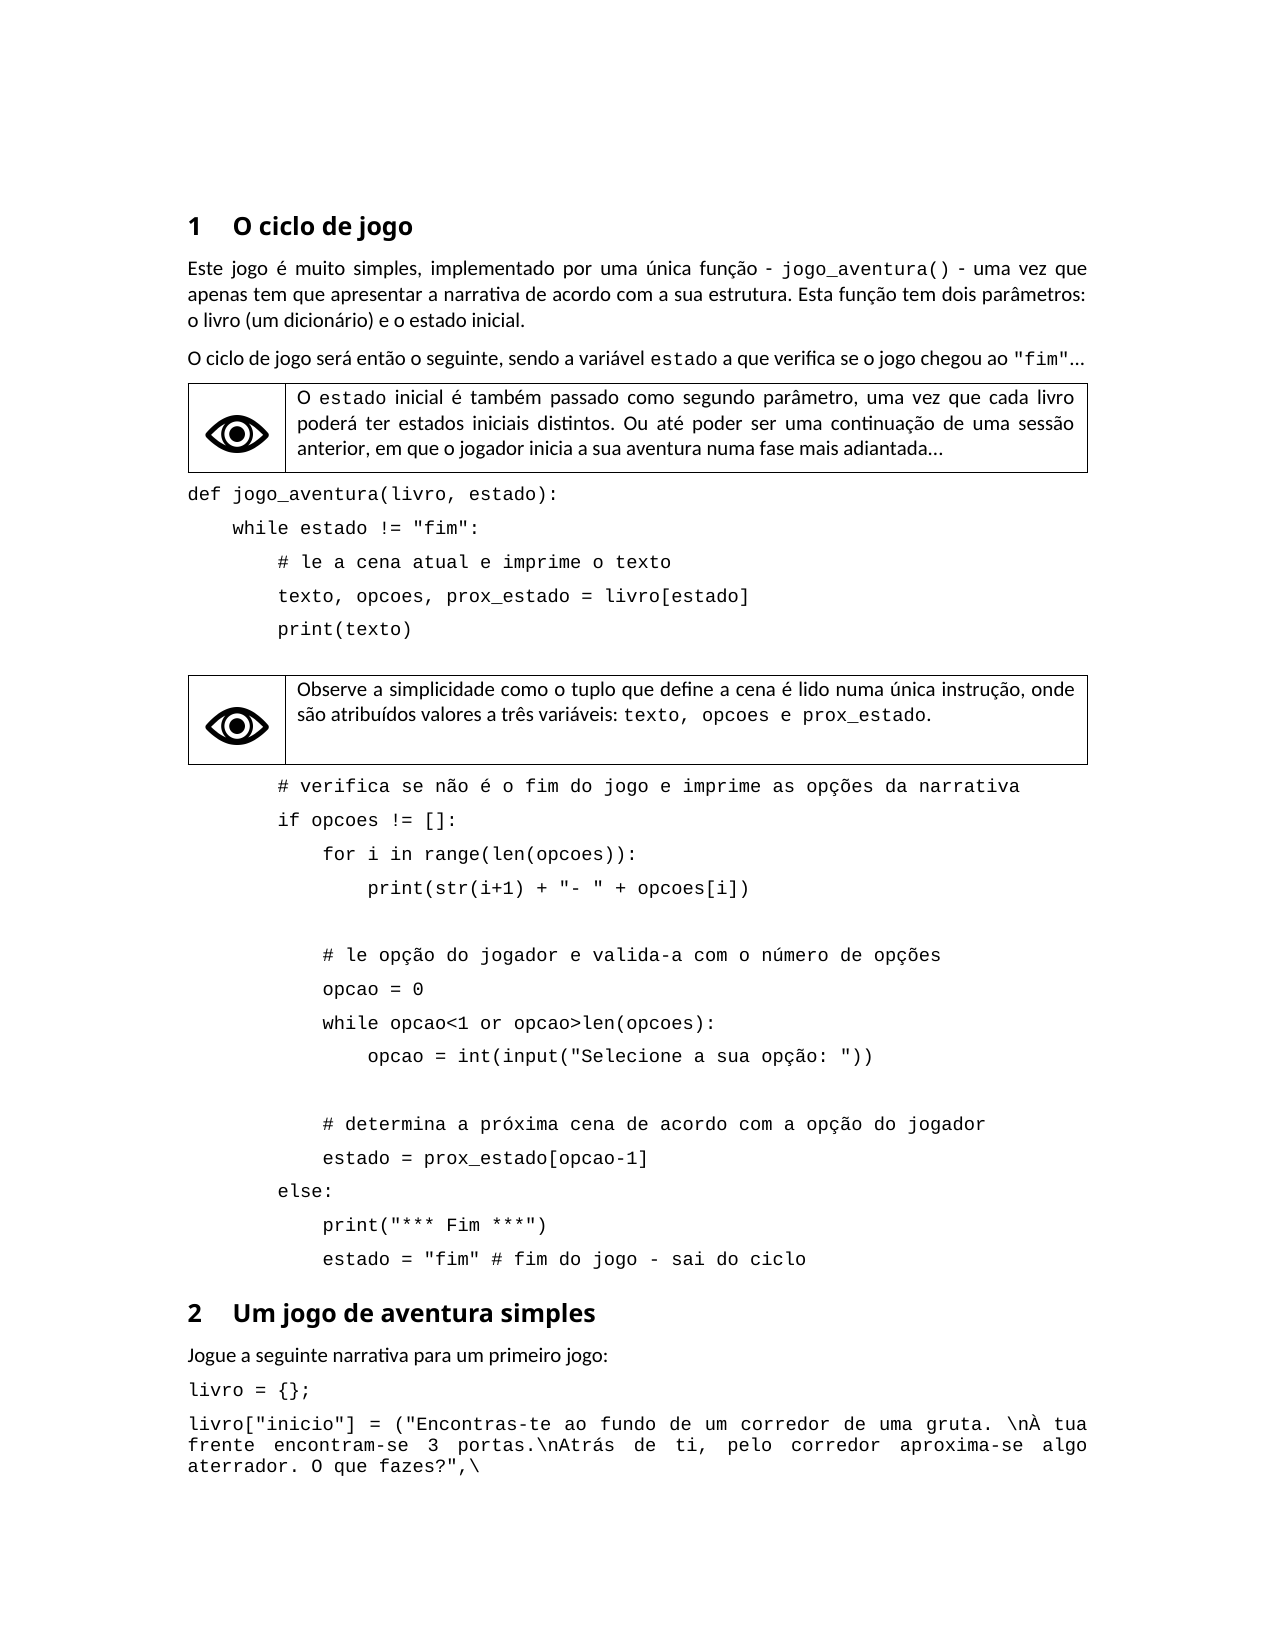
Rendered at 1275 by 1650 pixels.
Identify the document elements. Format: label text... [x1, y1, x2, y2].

text opcao = 0 [187, 980, 1087, 1001]
table_header [189, 676, 285, 764]
table_header Observe a simplicidade como o tuplo que define a cena é lido numa única instrução, onde são atribuídos valores a três variáveis: texto, opcoes e prox_estado. [286, 676, 1087, 764]
text # determina a próxima cena de acordo com a opção do jogador [187, 1115, 1087, 1136]
text while estado != "fim": [187, 519, 1087, 540]
text # verifica se não é o fim do jogo e imprime as opções da narrativa [187, 777, 1087, 798]
text print("*** Fim ***") [187, 1216, 1087, 1237]
text def jogo_aventura(livro, estado): [187, 485, 1087, 506]
subtitle O ciclo de jogo [187, 209, 1087, 243]
picture [199, 688, 275, 764]
text livro["inicio"] = ("Encontras-te ao fundo de um corredor de uma gruta. \nÀ tua frente encontram-se 3 portas.\nAtrás de ti, pelo corredor aproxima-se algo aterrador. O que fazes?",\ [187, 1414, 1087, 1478]
text Jogue a seguinte narrativa para um primeiro jogo: [187, 1343, 1087, 1368]
text opcao = int(input("Selecione a sua opção: ")) [187, 1047, 1087, 1068]
text estado = prox_estado[opcao-1] [187, 1148, 1087, 1170]
text print(texto) [187, 620, 1087, 641]
text # le opção do jogador e valida-a com o número de opções [187, 946, 1087, 967]
subtitle Um jogo de aventura simples [187, 1296, 1087, 1330]
text if opcoes != []: [187, 811, 1087, 832]
text O ciclo de jogo será então o seguinte, sendo a variável estado a que verifica se o jogo chegou ao "fim"... [187, 345, 1087, 371]
text estado = "fim" # fim do jogo - sai do ciclo [187, 1250, 1087, 1271]
table_header [189, 384, 285, 472]
text else: [187, 1182, 1087, 1203]
text for i in range(len(opcoes)): [187, 845, 1087, 866]
text print(str(i+1) + "- " + opcoes[i]) [187, 878, 1087, 900]
text while opcao<1 or opcao>len(opcoes): [187, 1013, 1087, 1035]
text Este jogo é muito simples, implementado por uma única função - jogo_aventura() - uma vez que apenas tem que apresentar a narrativa de acordo com a sua estrutura. Esta função tem dois parâmetros: o livro (um dicionário) e o estado inicial. [187, 256, 1087, 332]
table_header O estado inicial é também passado como segundo parâmetro, uma vez que cada livro poderá ter estados iniciais distintos. Ou até poder ser uma continuação de uma sessão anterior, em que o jogador inicia a sua aventura numa fase mais adiantada... [286, 384, 1087, 472]
text # le a cena atual e imprime o texto [187, 553, 1087, 574]
text texto, opcoes, prox_estado = livro[estado] [187, 586, 1087, 608]
text livro = {}; [187, 1381, 1087, 1402]
picture [199, 396, 275, 472]
